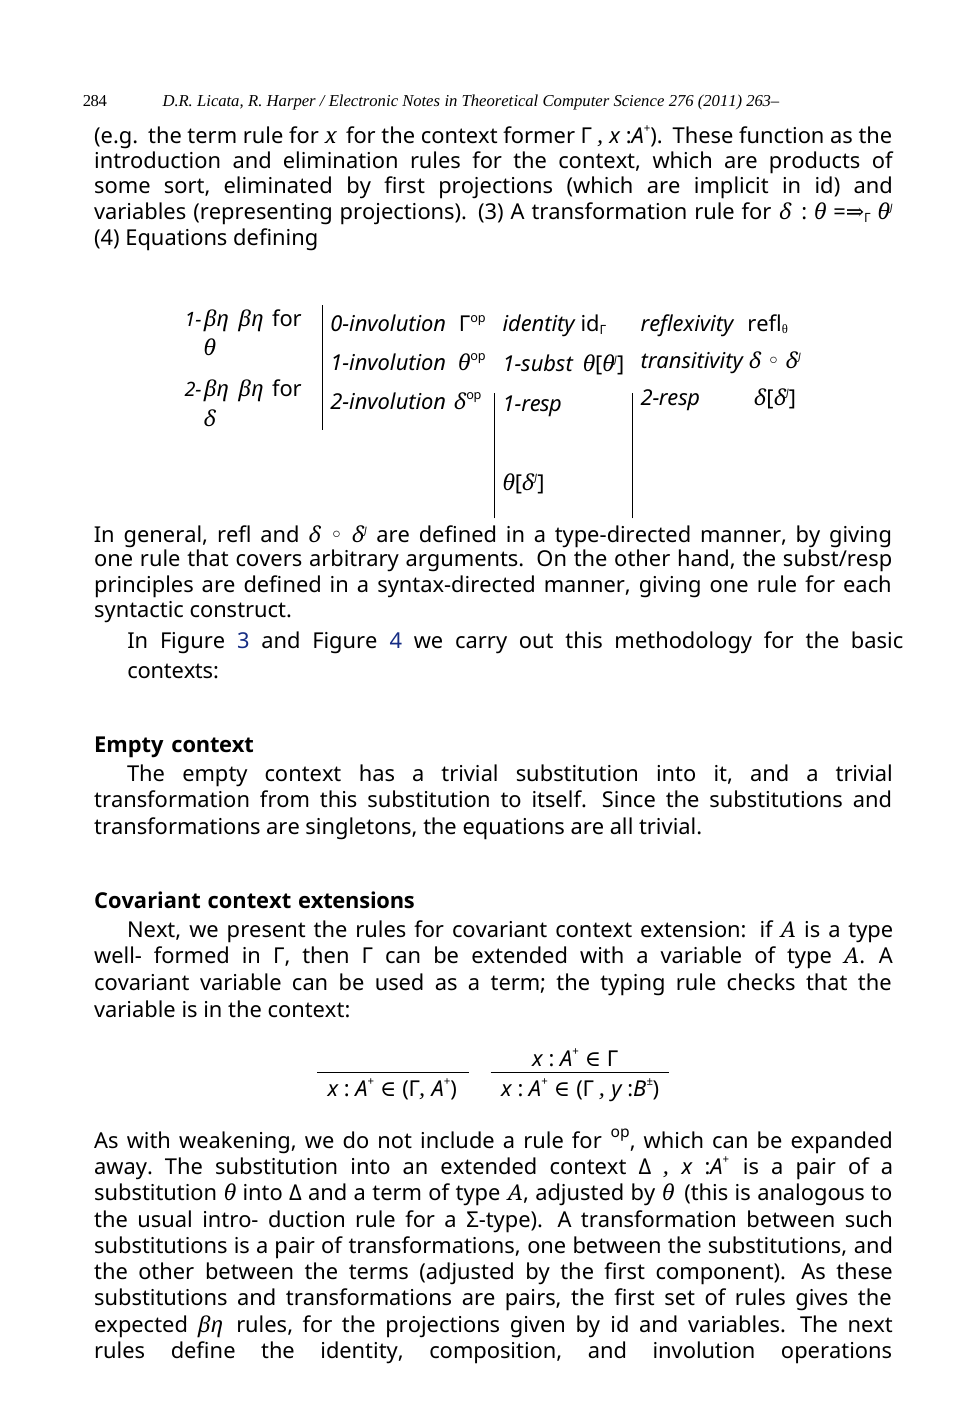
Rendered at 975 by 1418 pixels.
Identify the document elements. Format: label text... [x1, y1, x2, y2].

subtitle Covariant context extensions [94, 888, 904, 914]
text Next, we present the rules for covariant context extension: if A is a type well- formed in Γ, then Γ can be extended with a variable of type A. A covariant variable can be used as a term; the typing rule checks that the variable is in the context: [94, 916, 893, 1023]
text In Figure 3 and Figure 4 we carry out this methodology for the basic contexts: [127, 624, 904, 685]
text x : A+ ∈ (Γ, A+) x : A+ ∈ (Γ , y :B±) [82, 1073, 904, 1102]
list βη βη for δ [184, 373, 313, 432]
text x : A+ ∈ Γ [532, 1040, 904, 1073]
text (e.g. the term rule for x for the context former Γ , x :A+). These function as the introduction and elimination rules for the context, which are products of some sort, eliminated by first projections (which are implicit in id) and variables (representing projections). (3) A transformation rule for δ : θ =⇒Γ θj (4) Equations defining [94, 123, 893, 251]
list βη βη for θ [184, 303, 313, 362]
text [94, 1124, 893, 1364]
text identity idΓ 1-subst θ[θj] 1-resp θ[δj] [502, 308, 624, 497]
text In general, refl and δ ◦ δj are defined in a type-directed manner, by giving one rule that covers arbitrary arguments. On the other hand, the subst/resp principles are defined in a syntax-directed manner, giving one rule for each syntactic construct. [94, 522, 893, 624]
text reflexivity reflθ transitivity δ ◦ δj 2-resp δ[δj] [640, 308, 802, 411]
subtitle Empty context [94, 732, 904, 758]
text 0-involution Γop 1-involution θop 2-involution δop [330, 308, 485, 416]
text The empty context has a trivial substitution into it, and a trivial transformation from this substitution to itself. Since the substitutions and transformations are singletons, the equations are all trivial. [94, 760, 893, 841]
